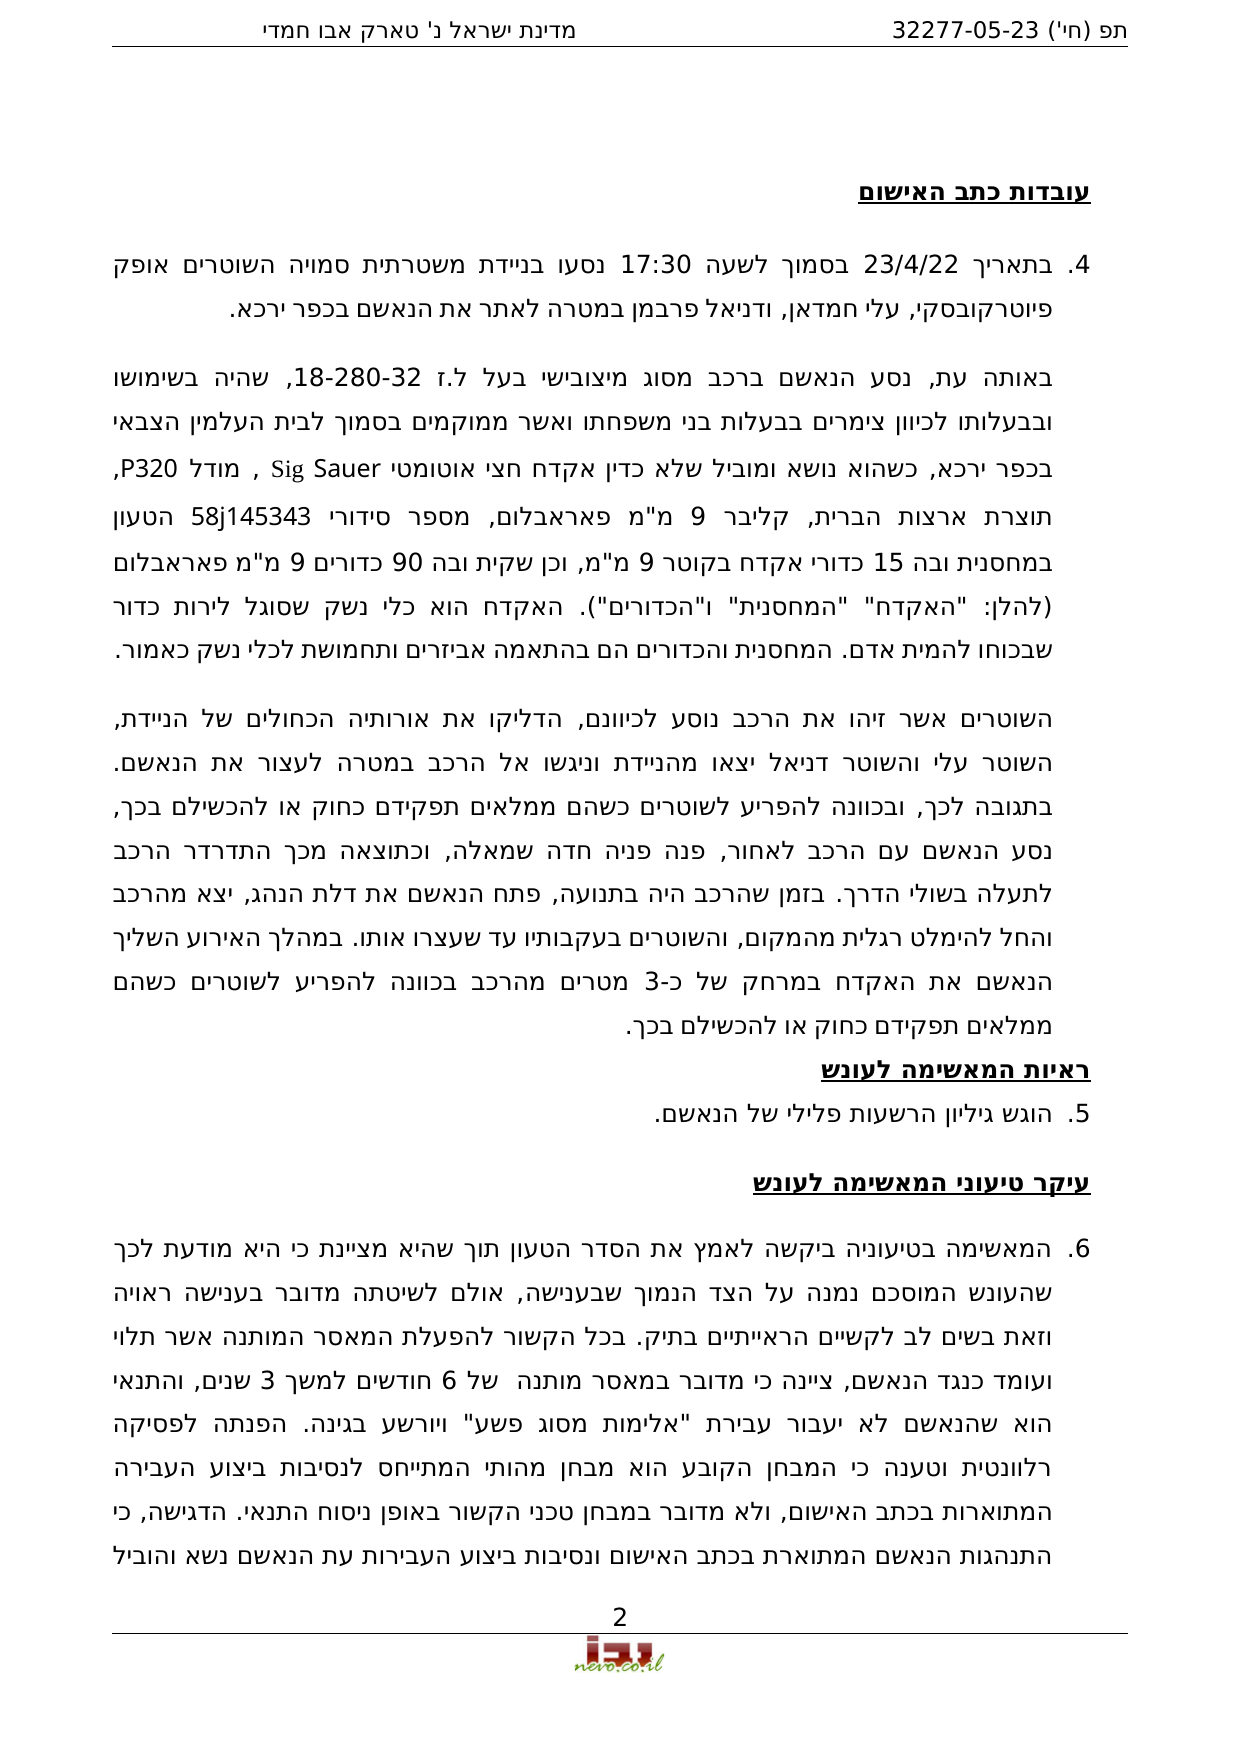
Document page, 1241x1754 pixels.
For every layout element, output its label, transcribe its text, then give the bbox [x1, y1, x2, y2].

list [112, 1234, 1091, 1570]
text עיקר טיעוני המאשימה לעונש [112, 1168, 1091, 1197]
list בתאריך 23/4/22 בסמוך לשעה 17:30 נסעו בניידת משטרתית סמויה השוטרים אופק פיוטרקובסקי, עלי חמדאן, ודניאל פרבמן במטרה לאתר את הנאשם בכפר ירכא. [112, 250, 1091, 323]
text השוטרים אשר זיהו את הרכב נוסע לכיוונם, הדליקו את אורותיה הכחולים של הניידת, השוטר עלי והשוטר דניאל יצאו מהניידת וניגשו אל הרכב במטרה לעצור את הנאשם. בתגובה לכך, ובכוונה להפריע לשוטרים כשהם ממלאים תפקידם כחוק או להכשילם בכך, נסע הנאשם עם הרכב לאחור, פנה פניה חדה שמאלה, וכתוצאה מכך התדרדר הרכב לתעלה בשולי הדרך. בזמן שהרכב היה בתנועה, פתח הנאשם את דלת הנהג, יצא מהרכב והחל להימלט רגלית מהמקום, והשוטרים בעקבותיו עד שעצרו אותו. במהלך האירוע השליך הנאשם את האקדח במרחק של כ-3 מטרים מהרכב בכוונה להפריע לשוטרים כשהם ממלאים תפקידם כחוק או להכשילם בכך. [112, 704, 1053, 1040]
list הוגש גיליון הרשעות פלילי של הנאשם. [112, 1099, 1091, 1128]
text עובדות כתב האישום [112, 177, 1128, 206]
picture [574, 1635, 666, 1673]
text ראיות המאשימה לעונש [112, 1055, 1091, 1084]
text באותה עת, נסע הנאשם ברכב מסוג מיצובישי בעל ל.ז 18-280-32, שהיה בשימושו ובבעלותו לכיוון צימרים בבעלות בני משפחתו ואשר ממוקמים בסמוך לבית העלמין הצבאי בכפר ירכא, כשהוא נושא ומוביל שלא כדין אקדח חצי אוטומטי Sig Sauer , מודל P320, תוצרת ארצות הברית, קליבר 9 מ"מ פאראבלום, מספר סידורי 58j145343 הטעון במחסנית ובה 15 כדורי אקדח בקוטר 9 מ"מ, וכן שקית ובה 90 כדורים 9 מ"מ פאראבלום (להלן: "האקדח" "המחסנית" ו"הכדורים"). האקדח הוא כלי נשק שסוגל לירות כדור שבכוחו להמית אדם. המחסנית והכדורים הם בהתאמה אביזרים ותחמושת לכלי נשק כאמור. [112, 363, 1053, 665]
